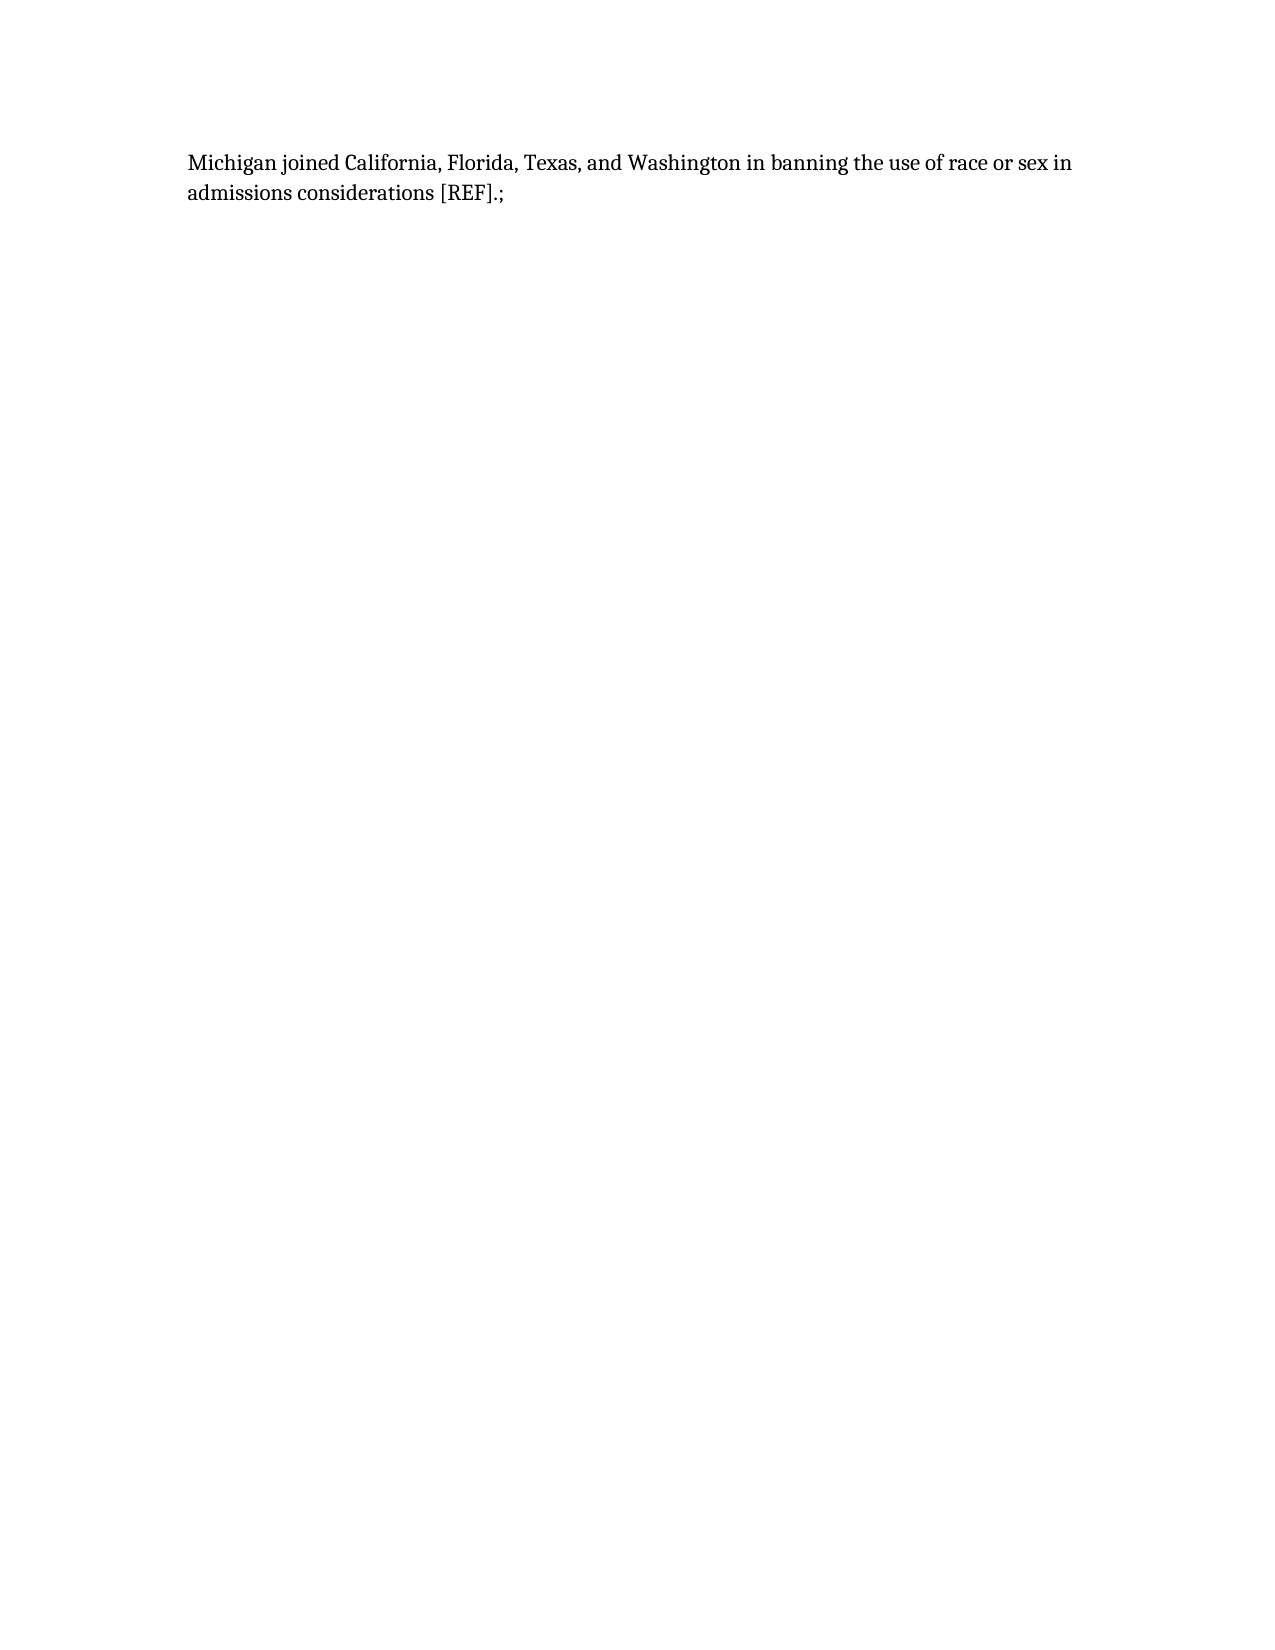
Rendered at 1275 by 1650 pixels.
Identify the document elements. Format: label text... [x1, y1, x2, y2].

text Michigan joined California, Florida, Texas, and Washington in banning the use of race or sex in admissions considerations [REF].; [187, 150, 1087, 207]
